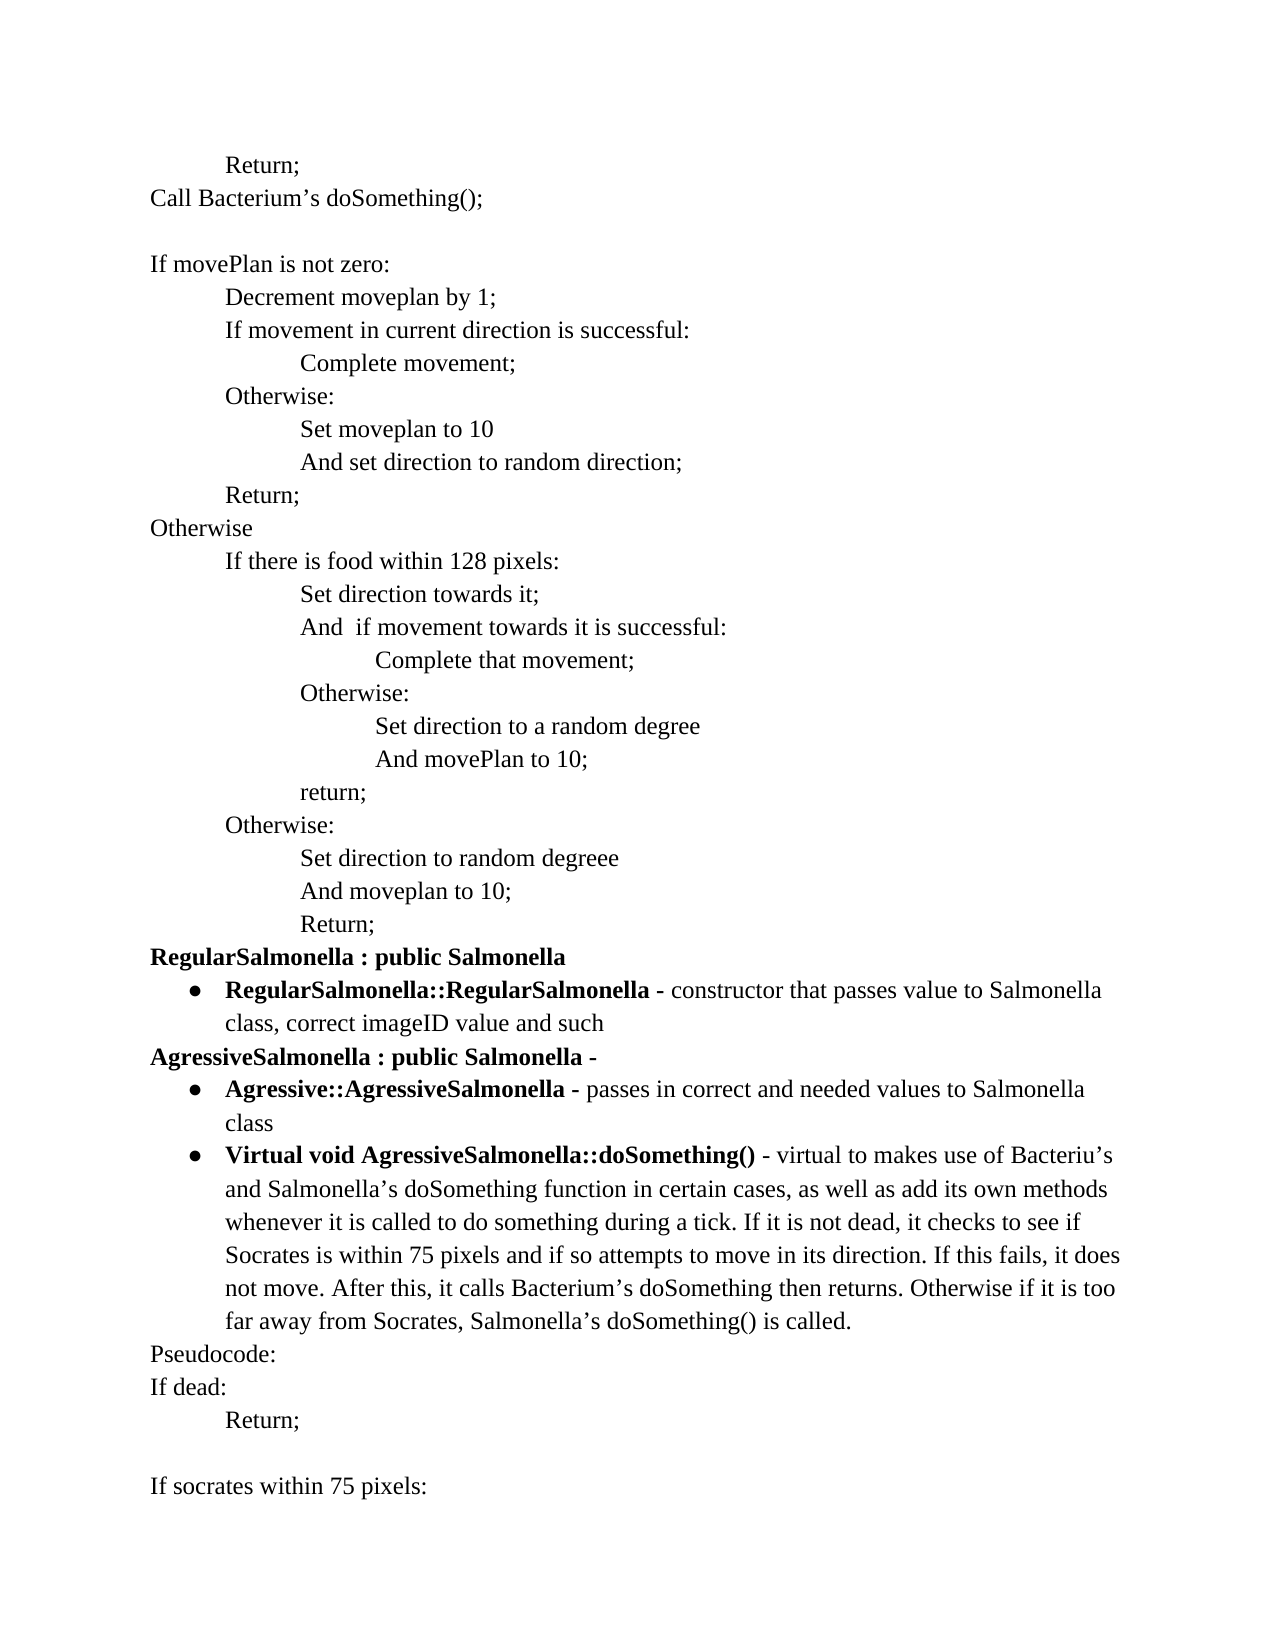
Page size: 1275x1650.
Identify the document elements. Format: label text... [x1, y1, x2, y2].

text And if movement towards it is successful: [150, 612, 1125, 641]
list RegularSalmonella::RegularSalmonella - constructor that passes value to Salmonella class, correct imageID value and such [187, 976, 1125, 1037]
text Otherwise: [150, 810, 1125, 839]
list Virtual void AgressiveSalmonella::doSomething() - virtual to makes use of Bacteriu’s and Salmonella’s doSomething function in certain cases, as well as add its own methods whenever it is called to do something during a tick. If it is not dead, it checks to see if Socrates is within 75 pixels and if so attempts to move in its direction. If this fails, it does not move. After this, it calls Bacterium’s doSomething then returns. Otherwise if it is too far away from Socrates, Salmonella’s doSomething() is called. [187, 1141, 1125, 1334]
text Complete movement; [225, 348, 1125, 377]
text Otherwise: [150, 381, 1125, 410]
text Pseudocode: [150, 1339, 1125, 1367]
text And movePlan to 10; [150, 744, 1125, 773]
text Return; [150, 1405, 1125, 1433]
text If movePlan is not zero: [150, 249, 1125, 278]
text Otherwise [150, 513, 1125, 542]
text return; [150, 777, 1125, 806]
text Decrement moveplan by 1; [150, 282, 1125, 311]
text Return; [150, 909, 1125, 938]
text Return; [150, 480, 1125, 509]
text Set direction to random degreee [150, 843, 1125, 872]
text If there is food within 128 pixels: [150, 546, 1125, 575]
text Complete that movement; [150, 645, 1125, 674]
text If dead: [150, 1372, 1125, 1401]
text And set direction to random direction; [150, 447, 1125, 476]
text Set direction to a random degree [150, 711, 1125, 740]
text AgressiveSalmonella : public Salmonella - [150, 1042, 1125, 1070]
text Set moveplan to 10 [150, 414, 1125, 443]
text RegularSalmonella : public Salmonella [150, 942, 1125, 971]
text Otherwise: [150, 678, 1125, 707]
text Return; [150, 150, 1125, 179]
text Set direction towards it; [150, 579, 1125, 608]
list Agressive::AgressiveSalmonella - passes in correct and needed values to Salmonella class [187, 1074, 1125, 1136]
text Call Bacterium’s doSomething(); [150, 183, 1125, 212]
text And moveplan to 10; [150, 876, 1125, 905]
text If movement in current direction is successful: [150, 315, 1125, 344]
text If socrates within 75 pixels: [150, 1471, 1125, 1499]
